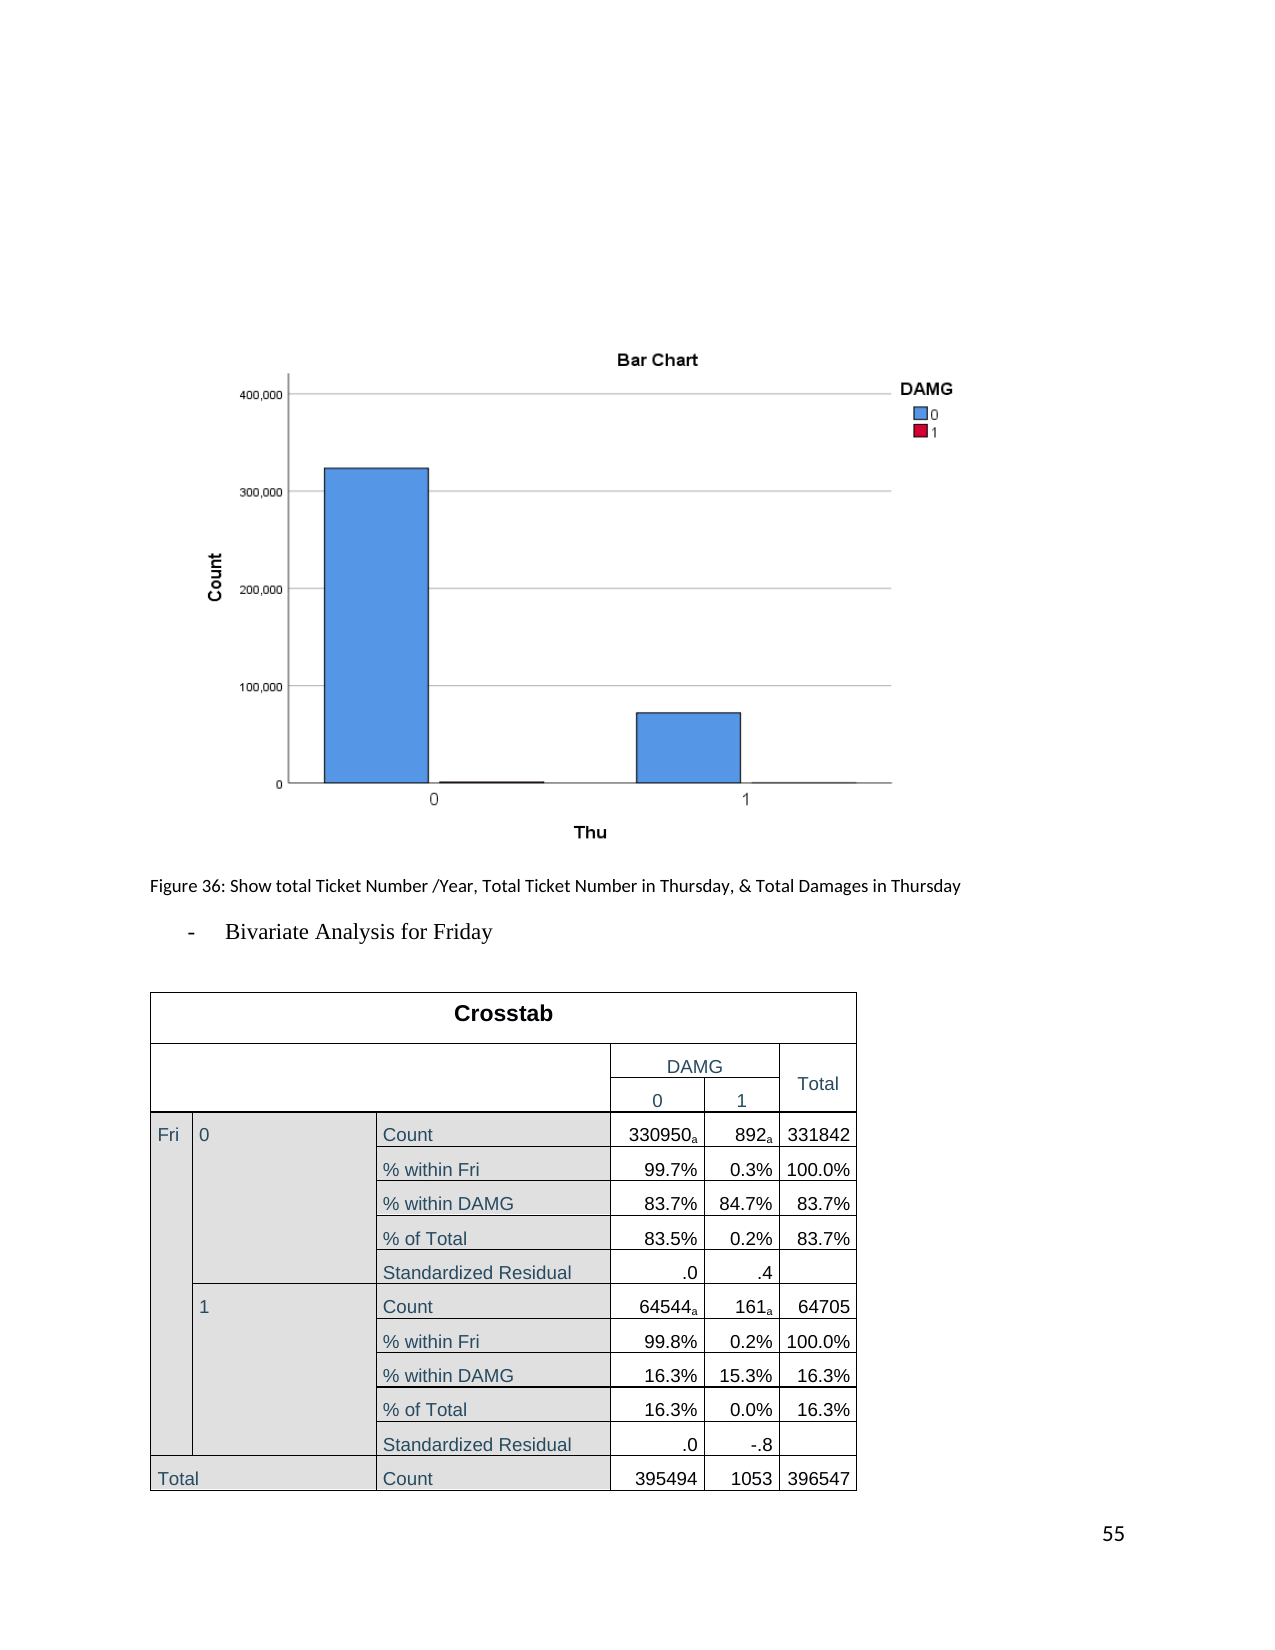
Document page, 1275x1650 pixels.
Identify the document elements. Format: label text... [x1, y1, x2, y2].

table_cell 0 [193, 1113, 376, 1283]
table_cell .4 [705, 1250, 779, 1283]
table_cell % within DAMG [377, 1353, 610, 1386]
table_cell 1053 [705, 1456, 779, 1489]
text Figure 36: Show total Ticket Number /Year, Total Ticket Number in Thursday, & Total Damages in Thursday [150, 874, 1125, 897]
table_header Crosstab [151, 993, 856, 1043]
table_cell Count [377, 1456, 610, 1489]
table_cell % within Fri [377, 1319, 610, 1352]
table_cell 0.2% [705, 1319, 779, 1352]
table_cell 83.5% [611, 1216, 704, 1249]
list Bivariate Analysis for Friday [187, 918, 1125, 944]
table_cell Count [377, 1113, 610, 1146]
table_cell 16.3% [780, 1353, 856, 1386]
table_cell .0 [611, 1422, 704, 1455]
table_cell 330950a [611, 1113, 704, 1146]
table_cell .0 [611, 1250, 704, 1283]
table_cell 100.0% [780, 1147, 856, 1180]
table_cell % within Fri [377, 1147, 610, 1180]
table_cell Count [377, 1284, 610, 1318]
table_cell 16.3% [611, 1388, 704, 1421]
table_cell [151, 1044, 610, 1111]
table_cell 331842 [780, 1113, 856, 1146]
table_cell 0 [611, 1078, 704, 1111]
table_cell 83.7% [780, 1181, 856, 1214]
table_cell Standardized Residual [377, 1422, 610, 1455]
table_cell 83.7% [611, 1181, 704, 1214]
table_cell Total [151, 1456, 376, 1489]
table_cell 16.3% [611, 1353, 704, 1386]
table_cell 64544a [611, 1284, 704, 1318]
table_cell 15.3% [705, 1353, 779, 1386]
table_cell Total [780, 1044, 856, 1111]
table_cell 99.8% [611, 1319, 704, 1352]
table_cell % of Total [377, 1216, 610, 1249]
table_cell 0.3% [705, 1147, 779, 1180]
table_cell [780, 1250, 856, 1283]
picture [187, 337, 1128, 856]
table_cell Standardized Residual [377, 1250, 610, 1283]
table_cell % of Total [377, 1388, 610, 1421]
table_cell 1 [193, 1284, 376, 1455]
table_cell 0.0% [705, 1388, 779, 1421]
table_cell 83.7% [780, 1216, 856, 1249]
table_cell 84.7% [705, 1181, 779, 1214]
table_cell 0.2% [705, 1216, 779, 1249]
table_cell 100.0% [780, 1319, 856, 1352]
table_cell 99.7% [611, 1147, 704, 1180]
table_cell 396547 [780, 1456, 856, 1489]
table_cell 892a [705, 1113, 779, 1146]
table_cell [780, 1422, 856, 1455]
table_cell 1 [705, 1078, 779, 1111]
table_cell Fri [151, 1113, 192, 1455]
table_cell 161a [705, 1284, 779, 1318]
table_cell 16.3% [780, 1388, 856, 1421]
table_cell 395494 [611, 1456, 704, 1489]
table_cell % within DAMG [377, 1181, 610, 1214]
table_cell 64705 [780, 1284, 856, 1318]
table_cell DAMG [611, 1044, 779, 1077]
table_cell -.8 [705, 1422, 779, 1455]
